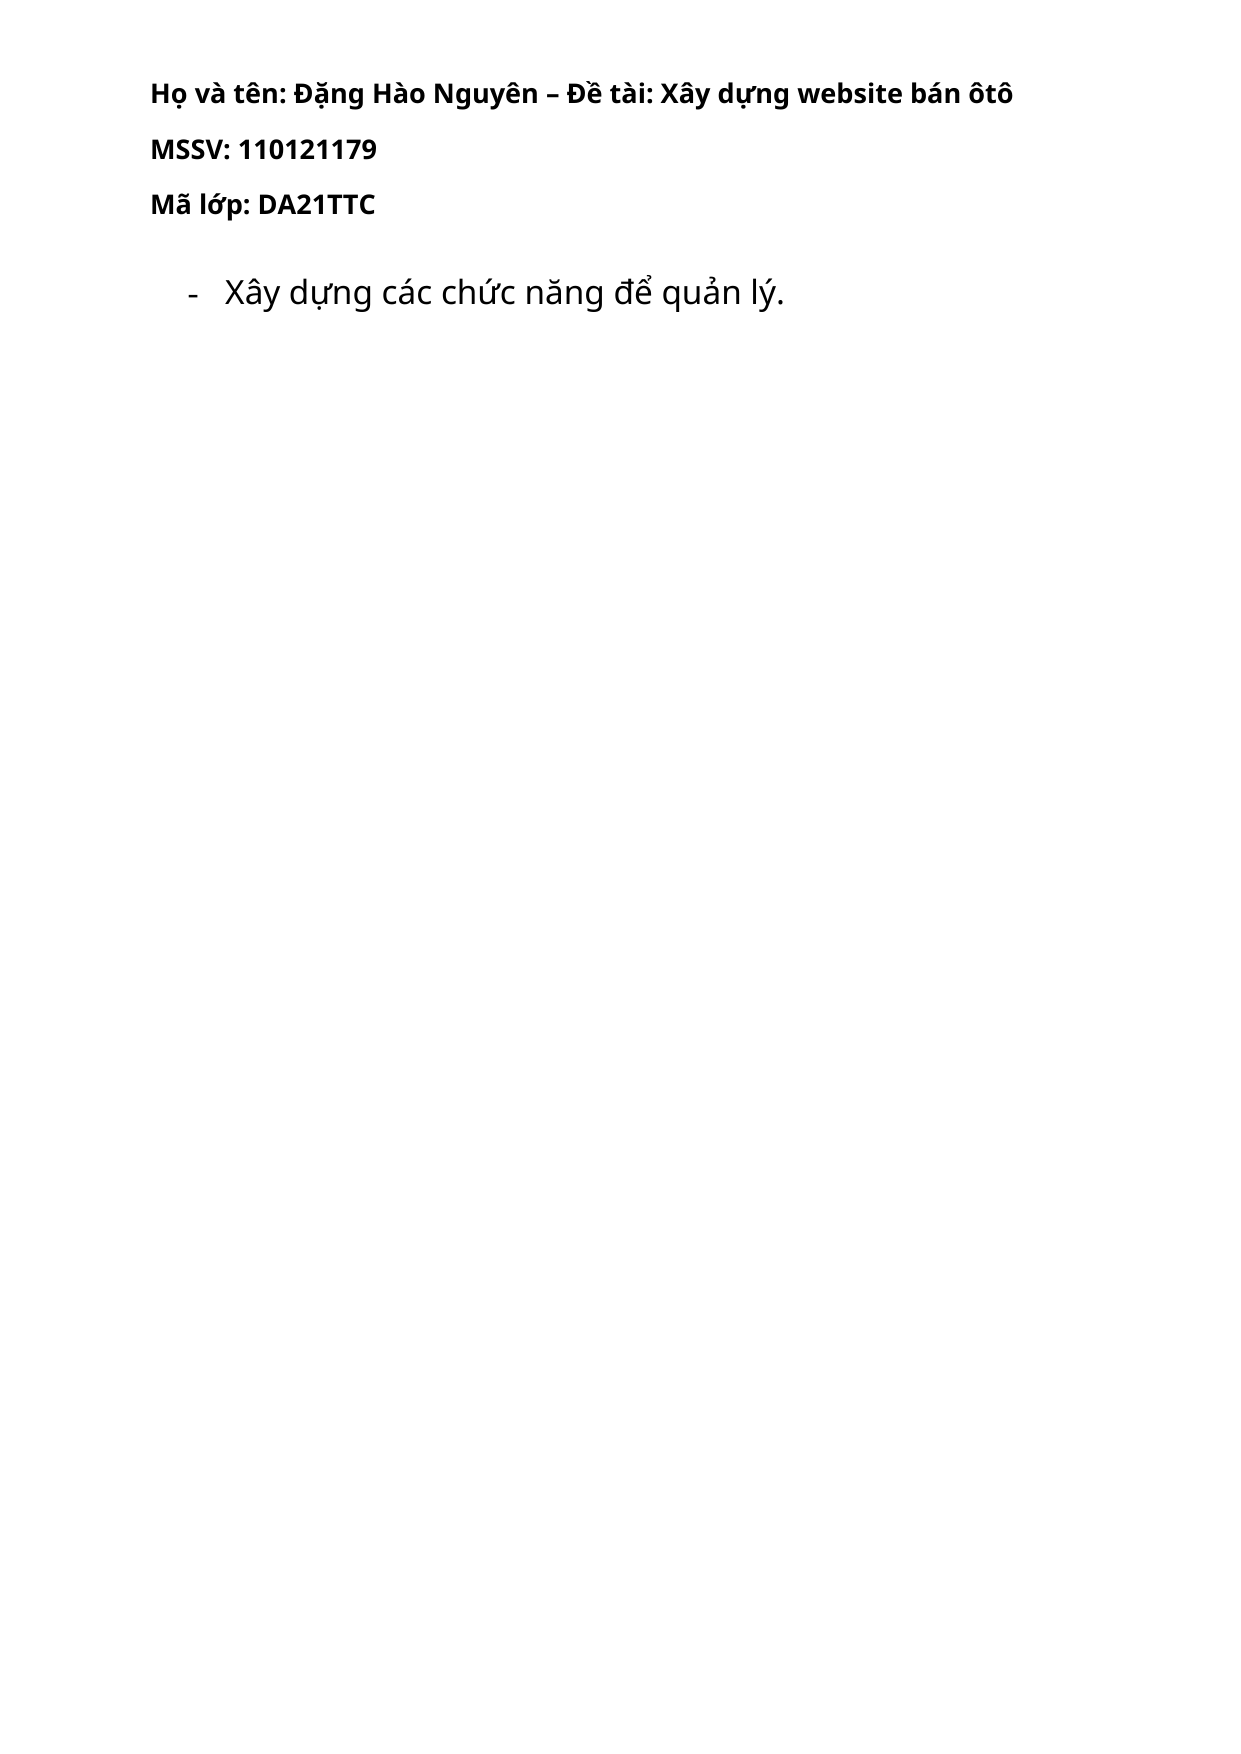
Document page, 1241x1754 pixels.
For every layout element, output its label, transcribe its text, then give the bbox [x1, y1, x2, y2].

list Xây dựng các chức năng để quản lý. [187, 269, 1090, 314]
